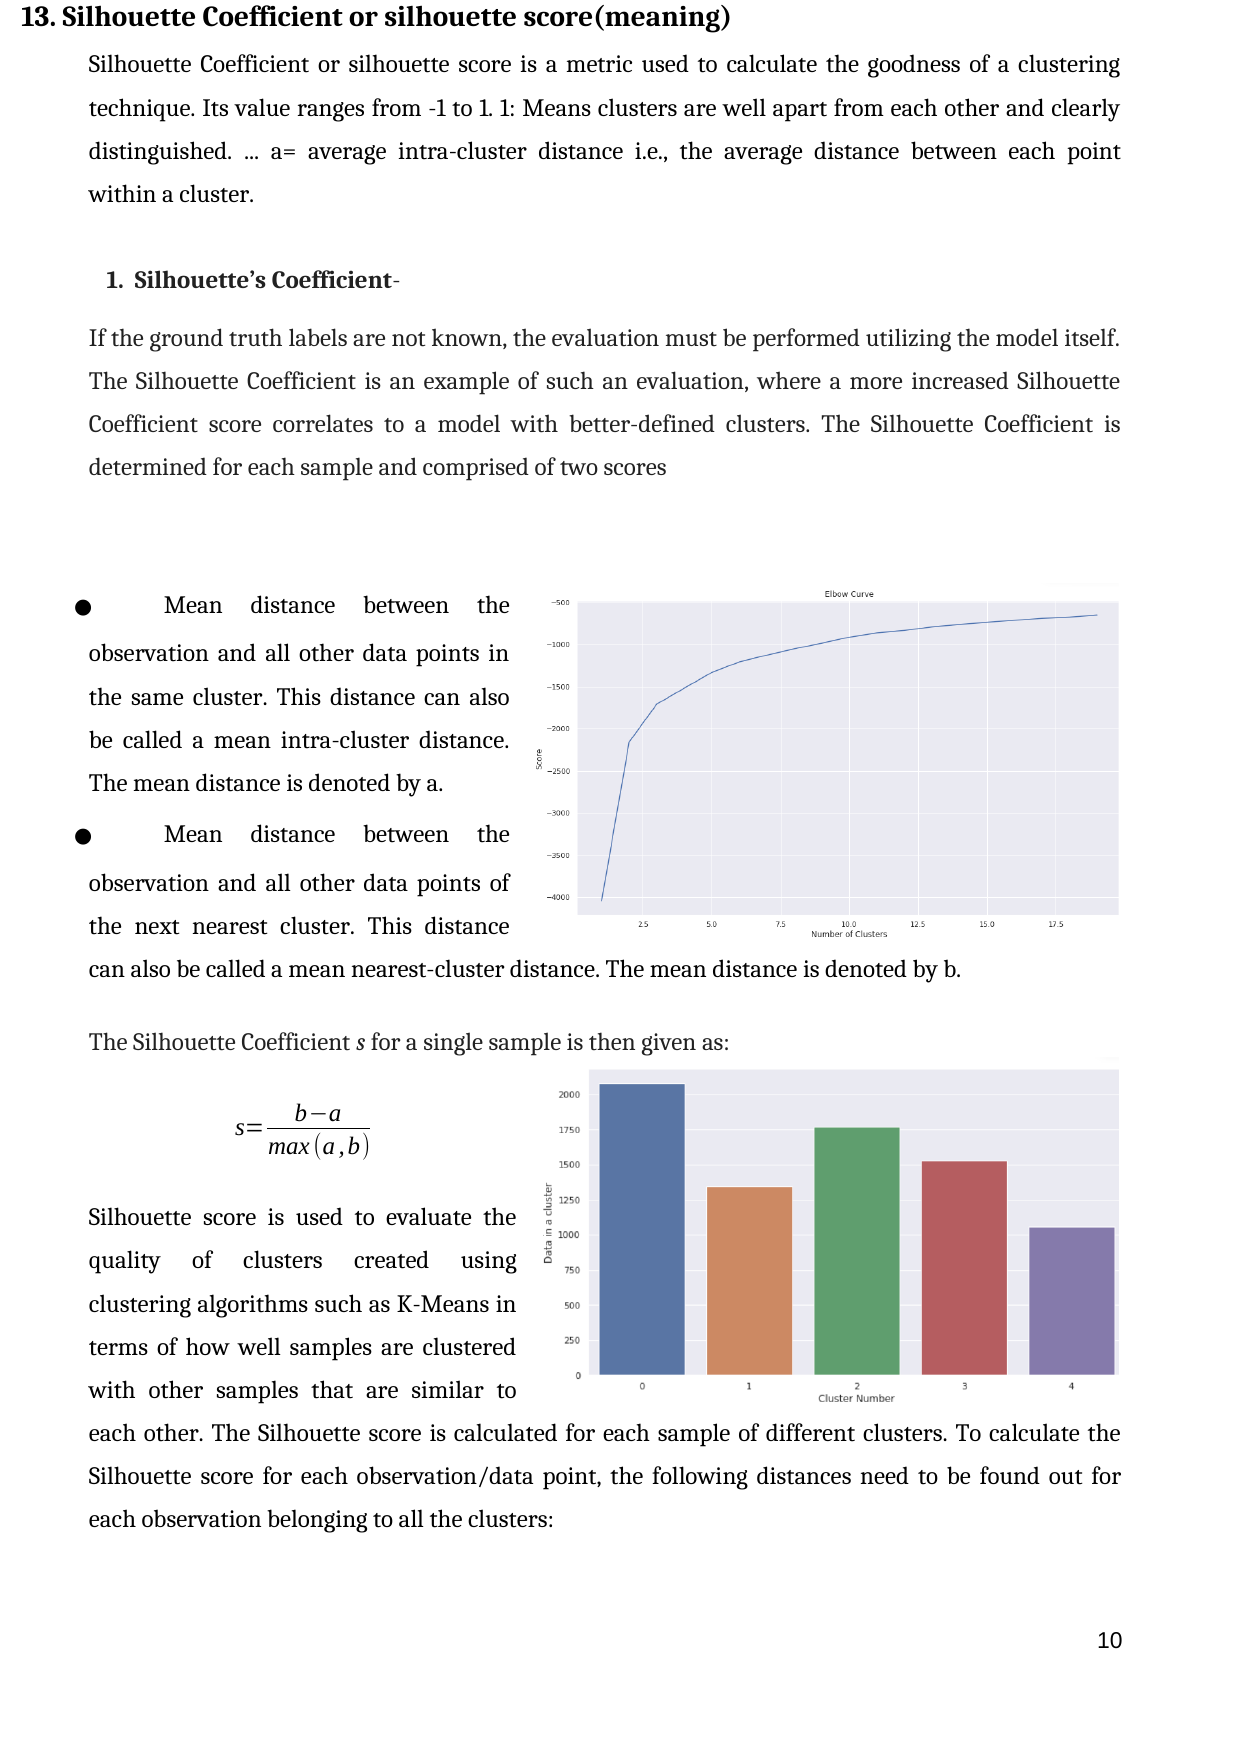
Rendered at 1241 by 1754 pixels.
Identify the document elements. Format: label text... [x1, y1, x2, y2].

picture [534, 1057, 1119, 1405]
text If the ground truth labels are not known, the evaluation must be performed utilizing the model itself. The Silhouette Coefficient is an example of such an evaluation, where a more increased Silhouette Coefficient score correlates to a model with better-defined clusters. The Silhouette Coefficient is determined for each sample and comprised of two scores [89, 323, 1122, 482]
text Silhouette score is used to evaluate the quality of clusters created using clustering algorithms such as K-Means in terms of how well samples are clustered with other samples that are similar to each other. The Silhouette score is calculated for each sample of different clusters. To calculate the Silhouette score for each observation/data point, the following distances need to be found out for each observation belonging to all the clusters: [89, 1203, 1122, 1534]
text 1. Silhouette’s Coefficient- [106, 266, 1122, 295]
text 13. Silhouette Coefficient or silhouette score(meaning) [15, 0, 1122, 33]
list Mean distance between the observation and all other data points of the next nearest cluster. This distance can also be called a mean nearest-cluster distance. The mean distance is denoted by b. [74, 812, 1122, 984]
text Silhouette Coefficient or silhouette score is a metric used to calculate the goodness of a clustering technique. Its value ranges from -1 to 1. 1: Means clusters are well apart from each other and clearly distinguished. ... a= average intra-cluster distance i.e., the average distance between each point within a cluster. [89, 50, 1122, 208]
list Mean distance between the observation and all other data points in the same cluster. This distance can also be called a mean intra-cluster distance. The mean distance is denoted by a. [74, 582, 1122, 797]
picture [527, 583, 1119, 943]
text The Silhouette Coefficient s for a single sample is then given as: [89, 1027, 1122, 1056]
